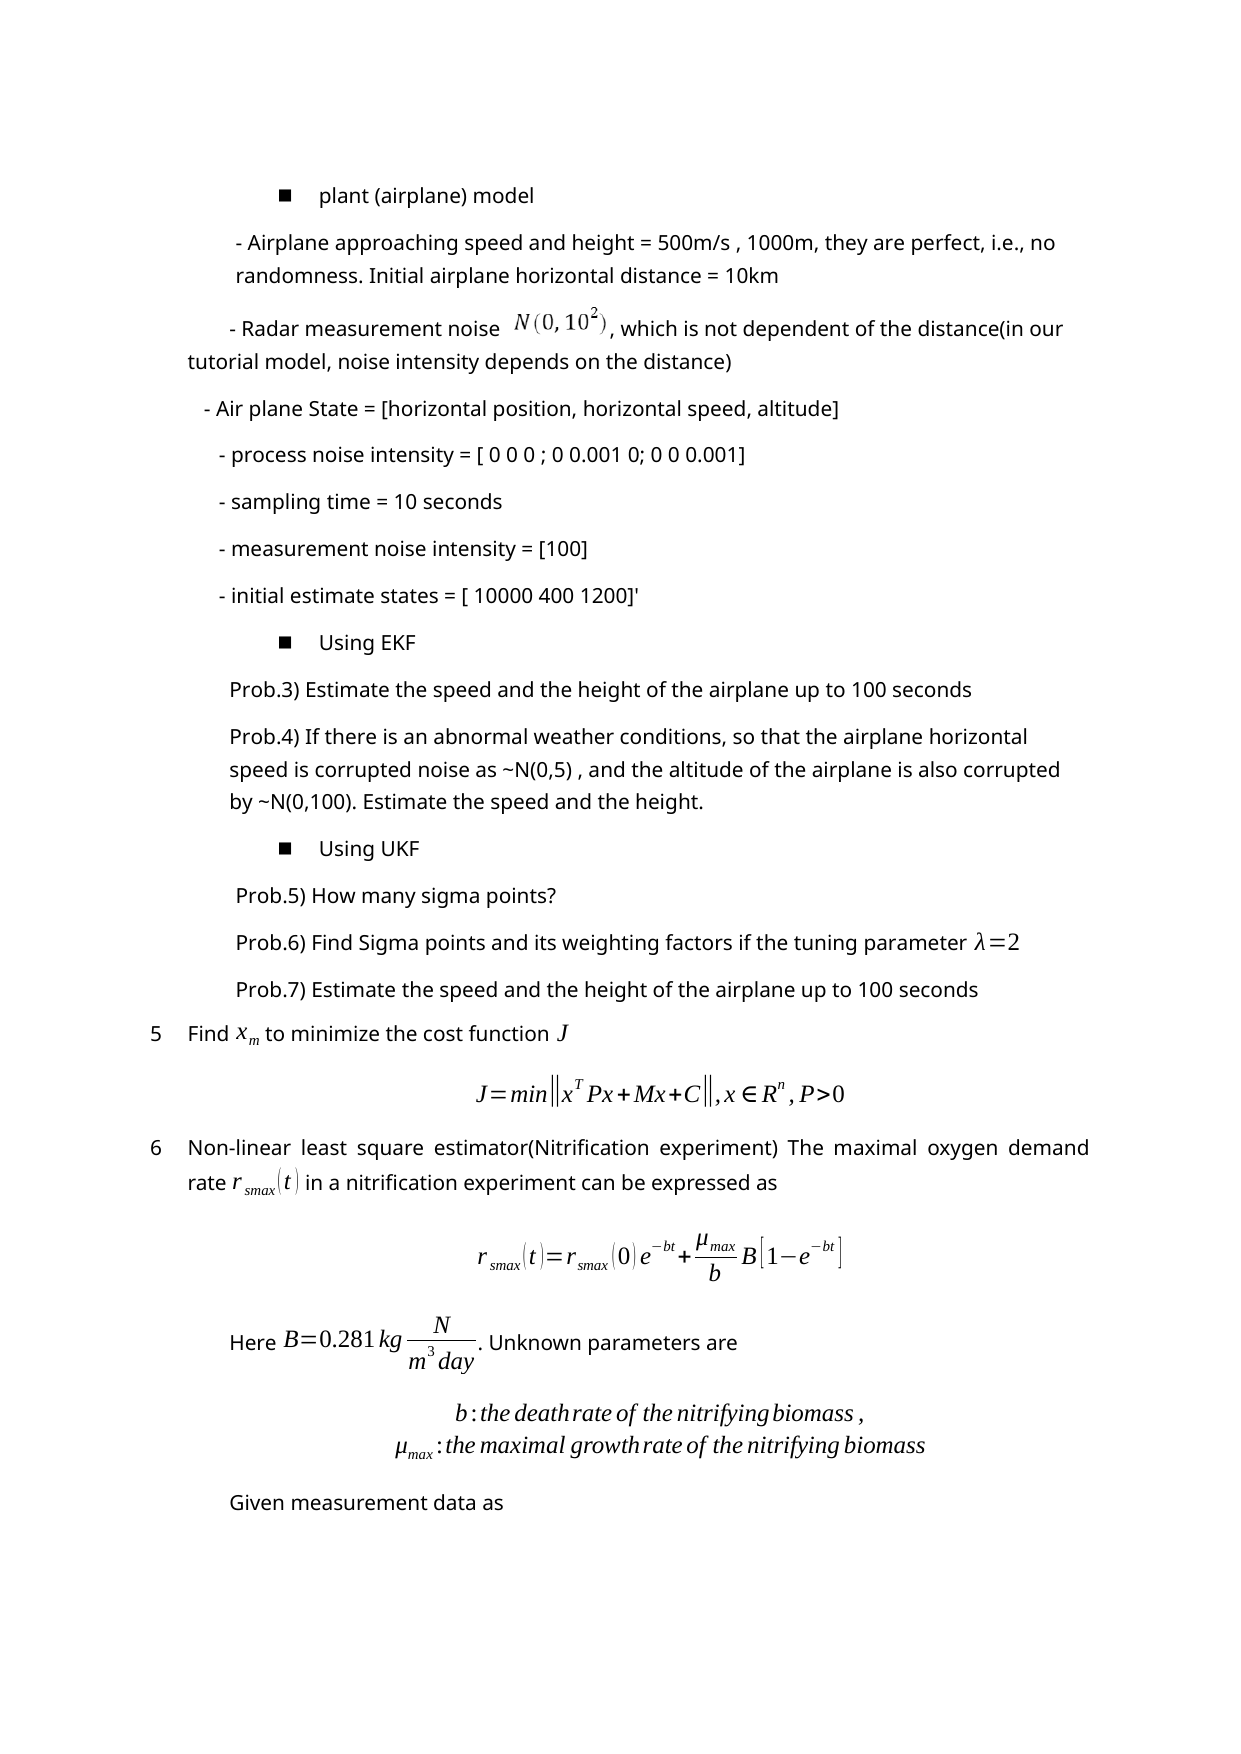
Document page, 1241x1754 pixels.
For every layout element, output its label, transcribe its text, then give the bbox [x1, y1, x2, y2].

list Non-linear least square estimator(Nitrification experiment) The maximal oxygen demand rate in a nitrification experiment can be expressed as [150, 1133, 1090, 1199]
text - measurement noise intensity = [100] [187, 530, 1074, 563]
text Prob.5) How many sigma points? [235, 877, 1074, 910]
list Using EKF [277, 624, 1074, 657]
text Prob.4) If there is an abnormal weather conditions, so that the airplane horizontal speed is corrupted noise as ~N(0,5) , and the altitude of the airplane is also corrupted by ~N(0,100). Estimate the speed and the height. [229, 717, 1074, 816]
text - Air plane State = [horizontal position, horizontal speed, altitude] [187, 389, 1074, 422]
picture [500, 303, 610, 337]
text Prob.3) Estimate the speed and the height of the airplane up to 100 seconds [229, 671, 1074, 703]
list Find to minimize the cost function [150, 1017, 1090, 1049]
text - Radar measurement noise, which is not dependent of the distance(in our tutorial model, noise intensity depends on the distance) [187, 304, 1074, 375]
list plant (airplane) model [277, 177, 1074, 210]
text - Airplane approaching speed and height = 500m/s , 1000m, they are perfect, i.e., no randomness. Initial airplane horizontal distance = 10km [235, 224, 1074, 290]
list Here . Unknown parameters are [229, 1311, 1090, 1374]
text Prob.7) Estimate the speed and the height of the airplane up to 100 seconds [235, 971, 1074, 1003]
list Given measurement data as [229, 1488, 1090, 1516]
text - sampling time = 10 seconds [187, 483, 1074, 516]
text - process noise intensity = [ 0 0 0 ; 0 0.001 0; 0 0 0.001] [187, 436, 1074, 469]
list Using UKF [277, 830, 1074, 863]
text - initial estimate states = [ 10000 400 1200]' [187, 577, 1074, 610]
text Prob.6) Find Sigma points and its weighting factors if the tuning parameter [235, 924, 1074, 957]
